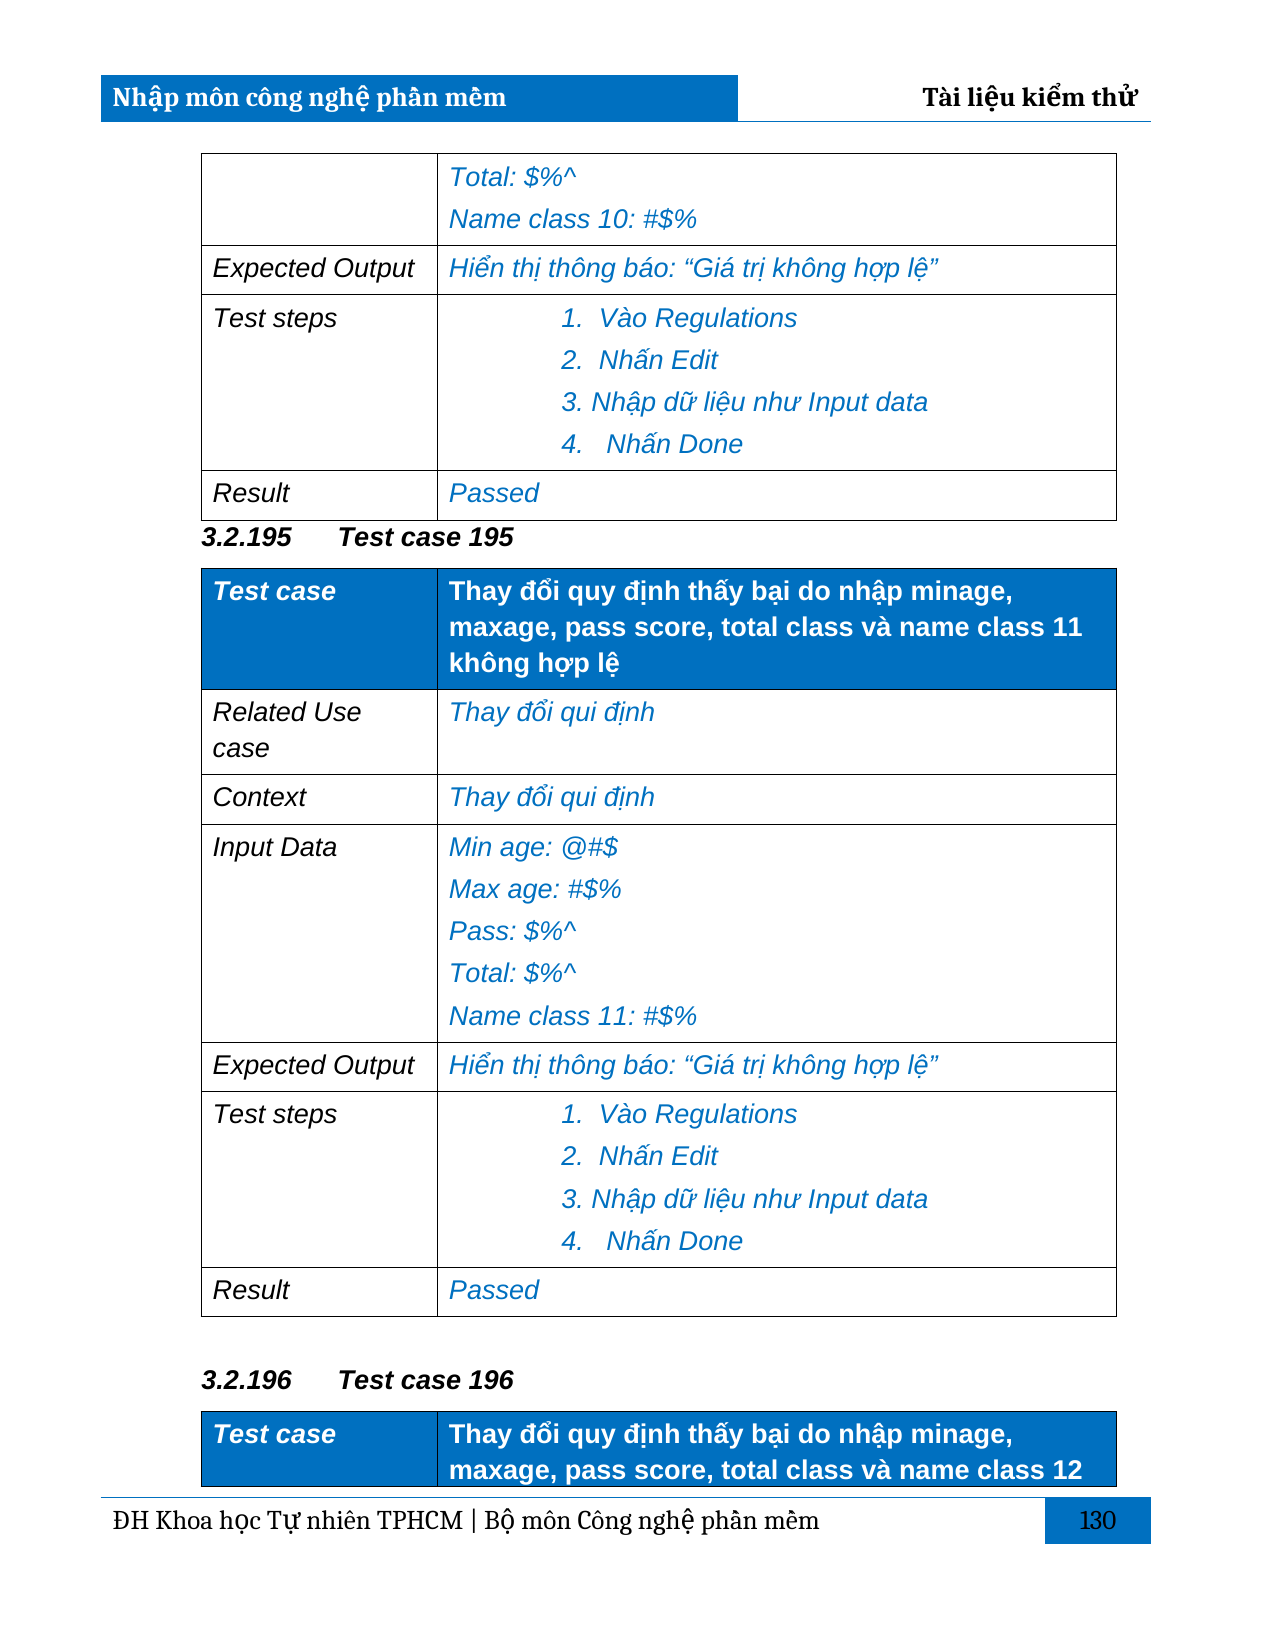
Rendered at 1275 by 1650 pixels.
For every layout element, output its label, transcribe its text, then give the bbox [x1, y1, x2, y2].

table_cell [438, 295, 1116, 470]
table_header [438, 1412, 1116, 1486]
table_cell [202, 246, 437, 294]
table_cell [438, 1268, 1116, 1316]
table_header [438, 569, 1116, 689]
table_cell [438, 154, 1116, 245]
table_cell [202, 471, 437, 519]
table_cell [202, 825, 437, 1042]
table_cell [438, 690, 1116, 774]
subtitle Test case 195 [201, 521, 1162, 552]
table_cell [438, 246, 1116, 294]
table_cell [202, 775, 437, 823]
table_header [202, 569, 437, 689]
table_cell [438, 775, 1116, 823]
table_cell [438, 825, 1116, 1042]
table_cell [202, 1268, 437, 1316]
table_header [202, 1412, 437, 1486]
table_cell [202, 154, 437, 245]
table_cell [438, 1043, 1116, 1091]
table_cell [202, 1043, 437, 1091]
subtitle Test case 196 [201, 1364, 1162, 1395]
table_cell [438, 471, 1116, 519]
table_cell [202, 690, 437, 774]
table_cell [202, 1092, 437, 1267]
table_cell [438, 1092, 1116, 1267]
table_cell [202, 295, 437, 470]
